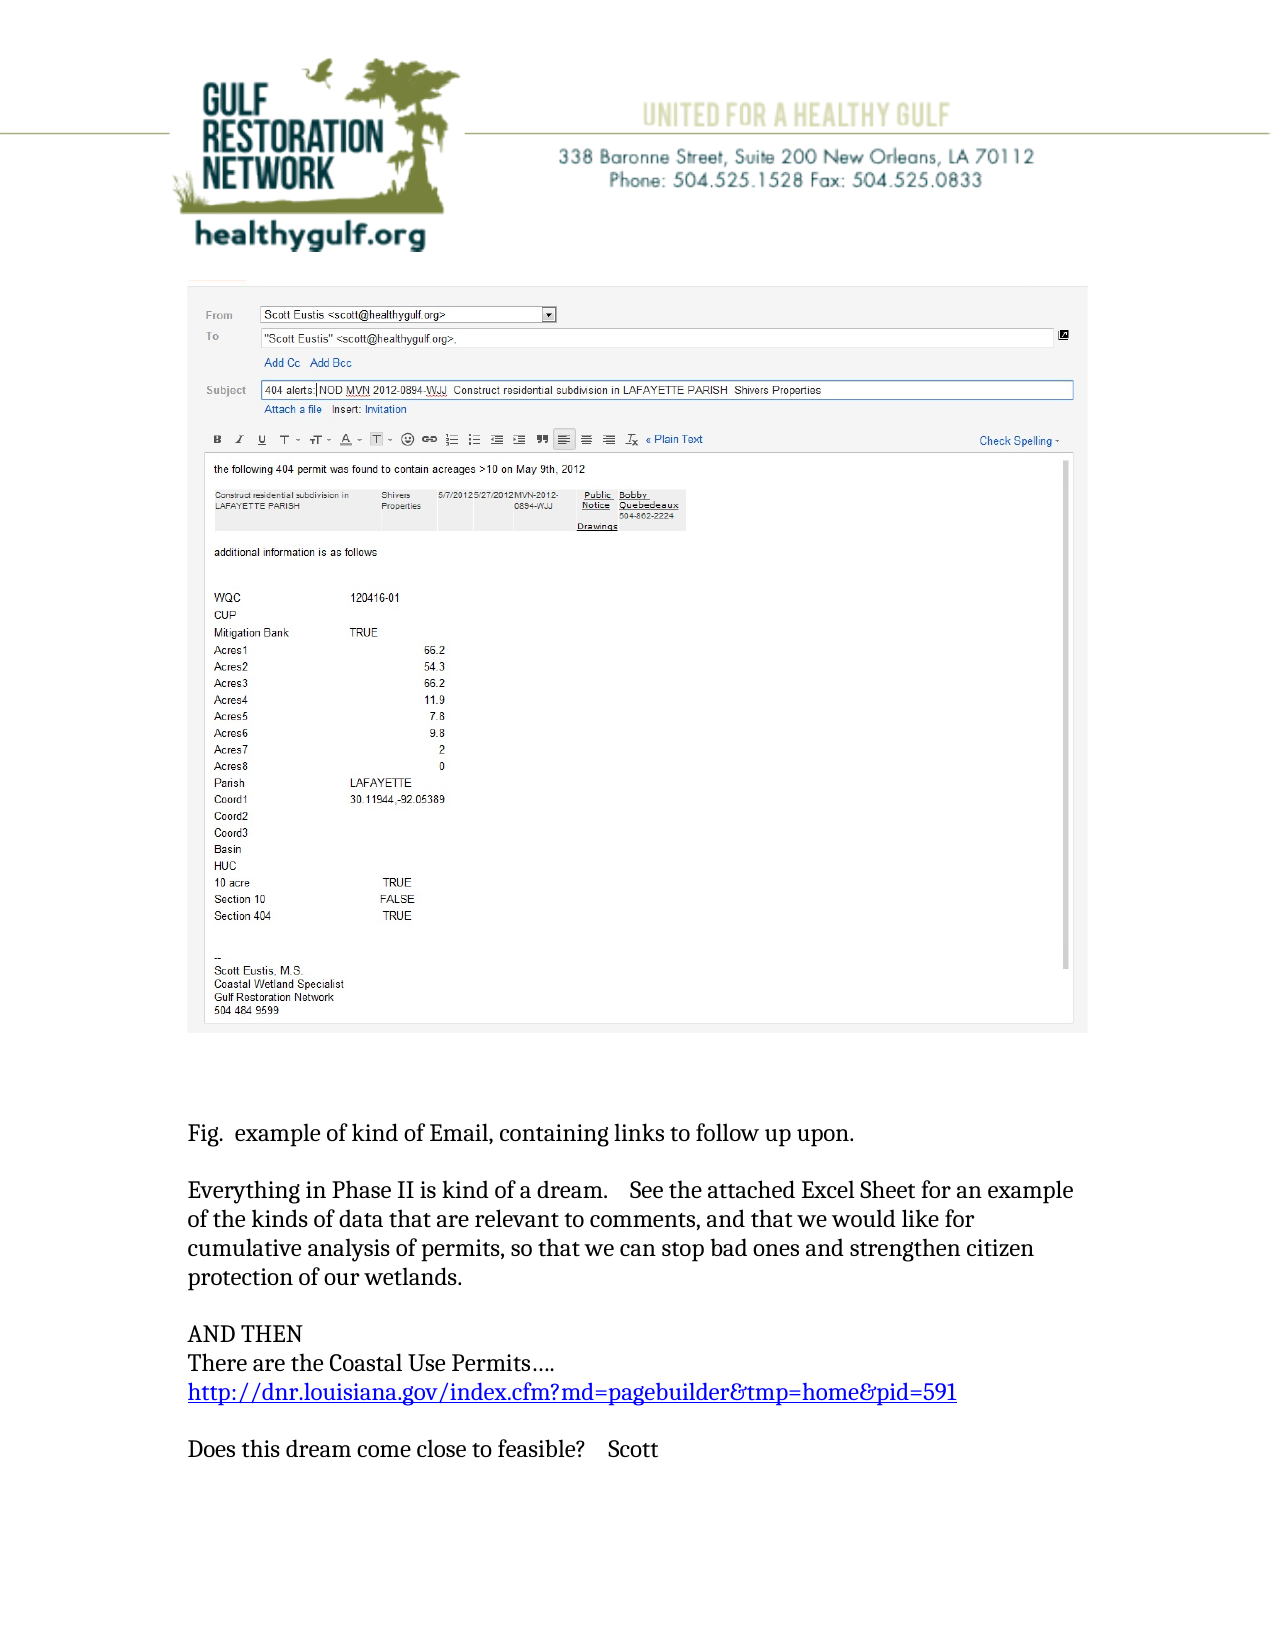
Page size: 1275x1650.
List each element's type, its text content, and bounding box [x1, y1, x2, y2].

picture [187, 280, 1088, 1033]
picture [0, 57, 1271, 252]
text http://dnr.louisiana.gov/index.cfm?md=pagebuilder&tmp=home&pid=591 [187, 1377, 1087, 1406]
text Fig. example of kind of Email, containing links to follow up upon. [187, 1119, 1087, 1147]
text Does this dream come close to feasible? Scott [187, 1435, 1087, 1464]
text AND THEN [187, 1320, 1087, 1349]
text Everything in Phase II is kind of a dream. See the attached Excel Sheet for an example of the kinds of data that are relevant to comments, and that we would like for cumulative analysis of permits, so that we can stop bad ones and strengthen citizen protection of our wetlands. [187, 1176, 1087, 1291]
text There are the Coastal Use Permits…. [187, 1349, 1087, 1377]
